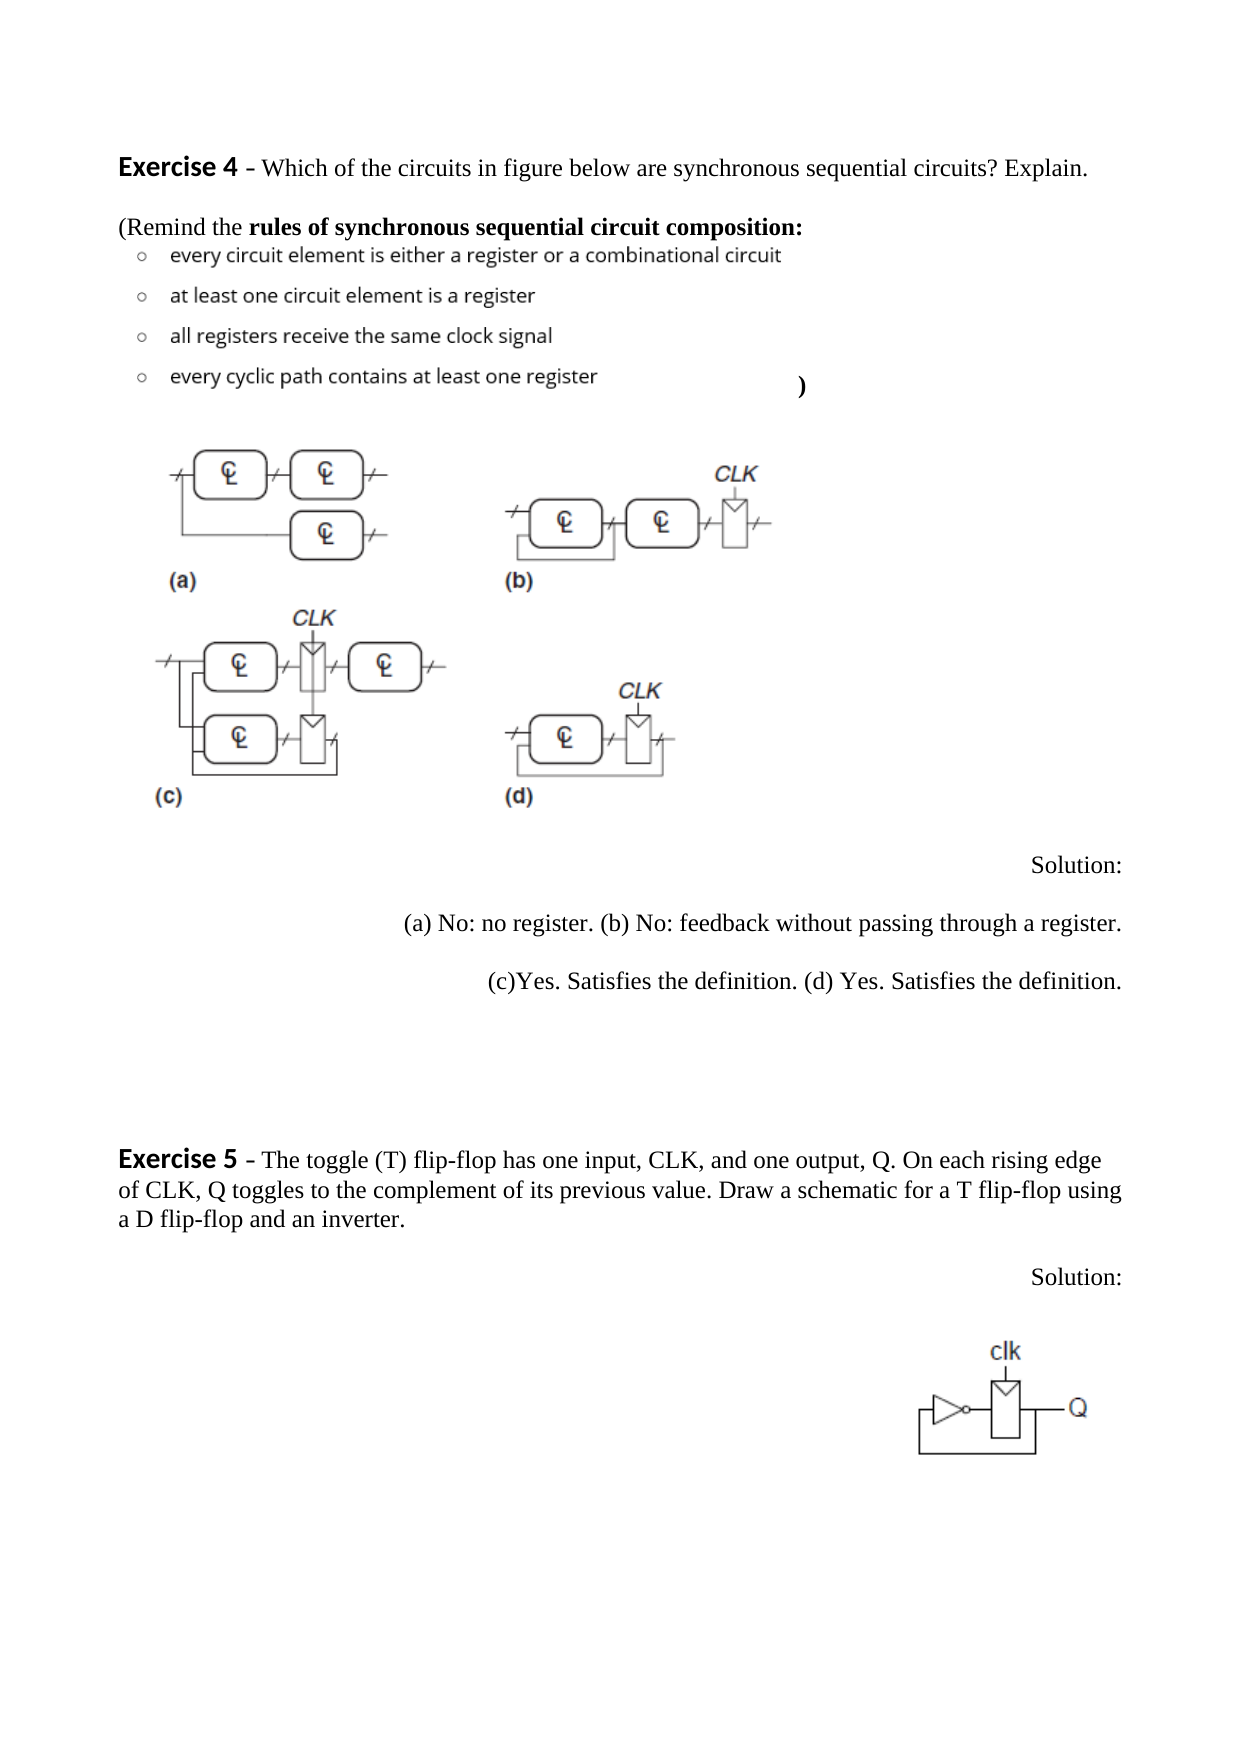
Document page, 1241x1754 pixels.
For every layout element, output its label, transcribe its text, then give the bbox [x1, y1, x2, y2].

picture [118, 241, 798, 394]
text Exercise 4 – Which of the circuits in figure below are synchronous sequential circuits? Explain. [244, 148, 1122, 183]
picture [867, 1320, 1123, 1477]
text Solution: [118, 1262, 1122, 1291]
text Solution: [118, 850, 1122, 879]
text (c)Yes. Satisfies the definition. (d) Yes. Satisfies the definition. [118, 966, 1122, 995]
text Exercise 5 – The toggle (T) flip-flop has one input, CLK, and one output, Q. On each rising edge of CLK, Q toggles to the complement of its previous value. Draw a schematic for a T flip-flop using a D flip-flop and an inverter. [118, 1140, 1122, 1233]
picture [118, 428, 808, 821]
text (a) No: no register. (b) No: feedback without passing through a register. [118, 908, 1122, 937]
